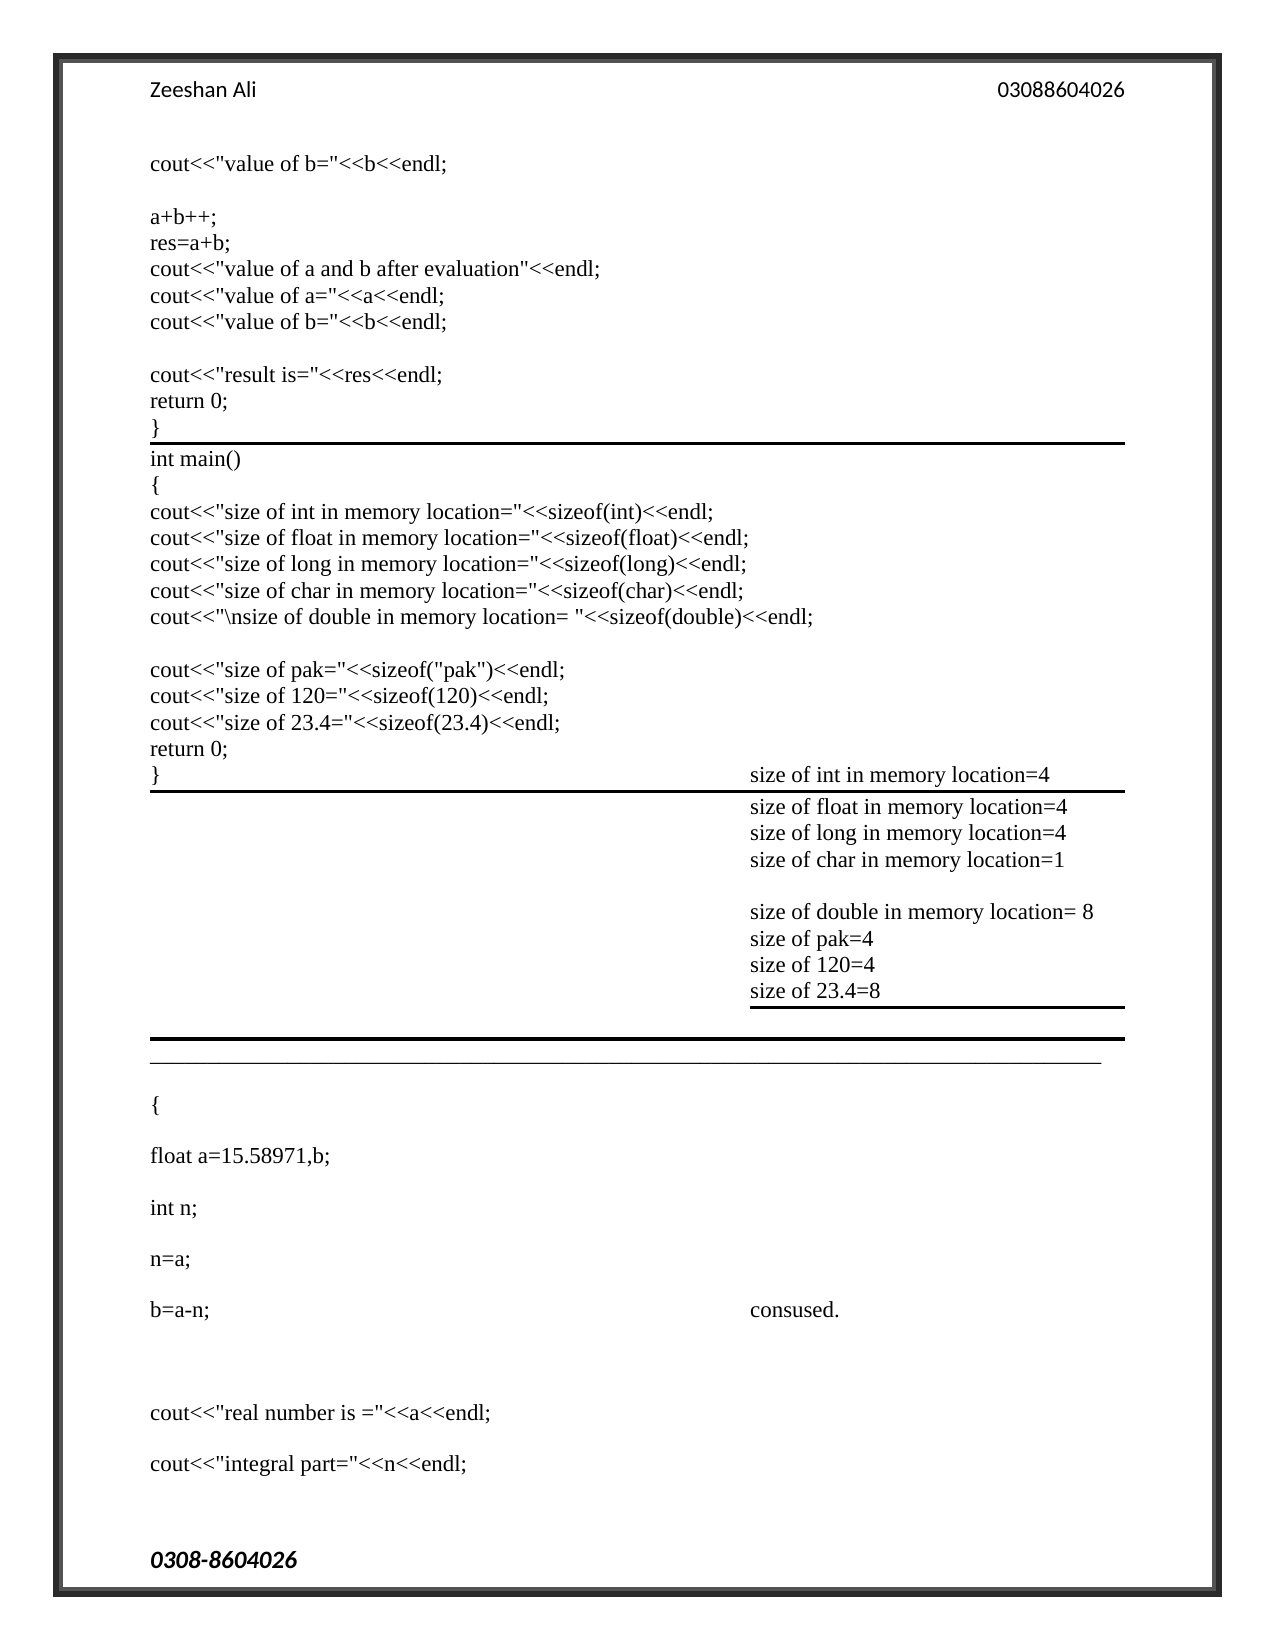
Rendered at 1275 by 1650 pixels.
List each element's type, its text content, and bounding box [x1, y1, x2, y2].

text { [150, 471, 1125, 498]
text b=a-n; consused. [150, 1296, 1125, 1322]
text cout<<"size of pak="<<sizeof("pak")<<endl; [150, 656, 1125, 682]
text cout<<"size of 23.4="<<sizeof(23.4)<<endl; [150, 709, 1125, 735]
text size of 23.4=8 [750, 977, 1125, 1006]
text cout<<"value of b="<<b<<endl; [150, 308, 1125, 334]
text res=a+b; [150, 229, 1125, 255]
text cout<<"value of a="<<a<<endl; [150, 282, 1125, 308]
text float a=15.58971,b; [150, 1143, 1125, 1169]
text cout<<"real number is ="<<a<<endl; [150, 1399, 1125, 1426]
text cout<<"result is="<<res<<endl; [150, 361, 1125, 387]
text return 0; [150, 387, 1125, 413]
text size of pak=4 [750, 925, 1125, 951]
text size of long in memory location=4 [750, 819, 1125, 846]
text cout<<"value of a and b after evaluation"<<endl; [150, 255, 1125, 282]
text cout<<"integral part="<<n<<endl; [150, 1451, 1125, 1477]
text cout<<"size of long in memory location="<<sizeof(long)<<endl; [150, 551, 1125, 577]
text cout<<"value of b="<<b<<endl; [150, 150, 1125, 176]
text { [150, 1092, 1125, 1118]
text a+b++; [150, 203, 1125, 229]
text ___________________________________________________________________________________ [150, 1041, 1125, 1067]
text cout<<"size of float in memory location="<<sizeof(float)<<endl; [150, 524, 1125, 551]
text size of char in memory location=1 [750, 846, 1125, 872]
text size of float in memory location=4 [750, 793, 1125, 819]
text cout<<"size of 120="<<sizeof(120)<<endl; [150, 682, 1125, 709]
text return 0; [150, 735, 1125, 761]
text cout<<"\nsize of double in memory location= "<<sizeof(double)<<endl; [150, 603, 1125, 629]
text size of 120=4 [750, 951, 1125, 977]
text cout<<"size of char in memory location="<<sizeof(char)<<endl; [150, 577, 1125, 603]
text n=a; [150, 1245, 1125, 1271]
text int main() [150, 445, 1125, 471]
text } size of int in memory location=4 [150, 761, 1125, 790]
text size of double in memory location= 8 [750, 898, 1125, 925]
text int n; [150, 1194, 1125, 1220]
text cout<<"size of int in memory location="<<sizeof(int)<<endl; [150, 498, 1125, 524]
text } [150, 413, 1125, 442]
